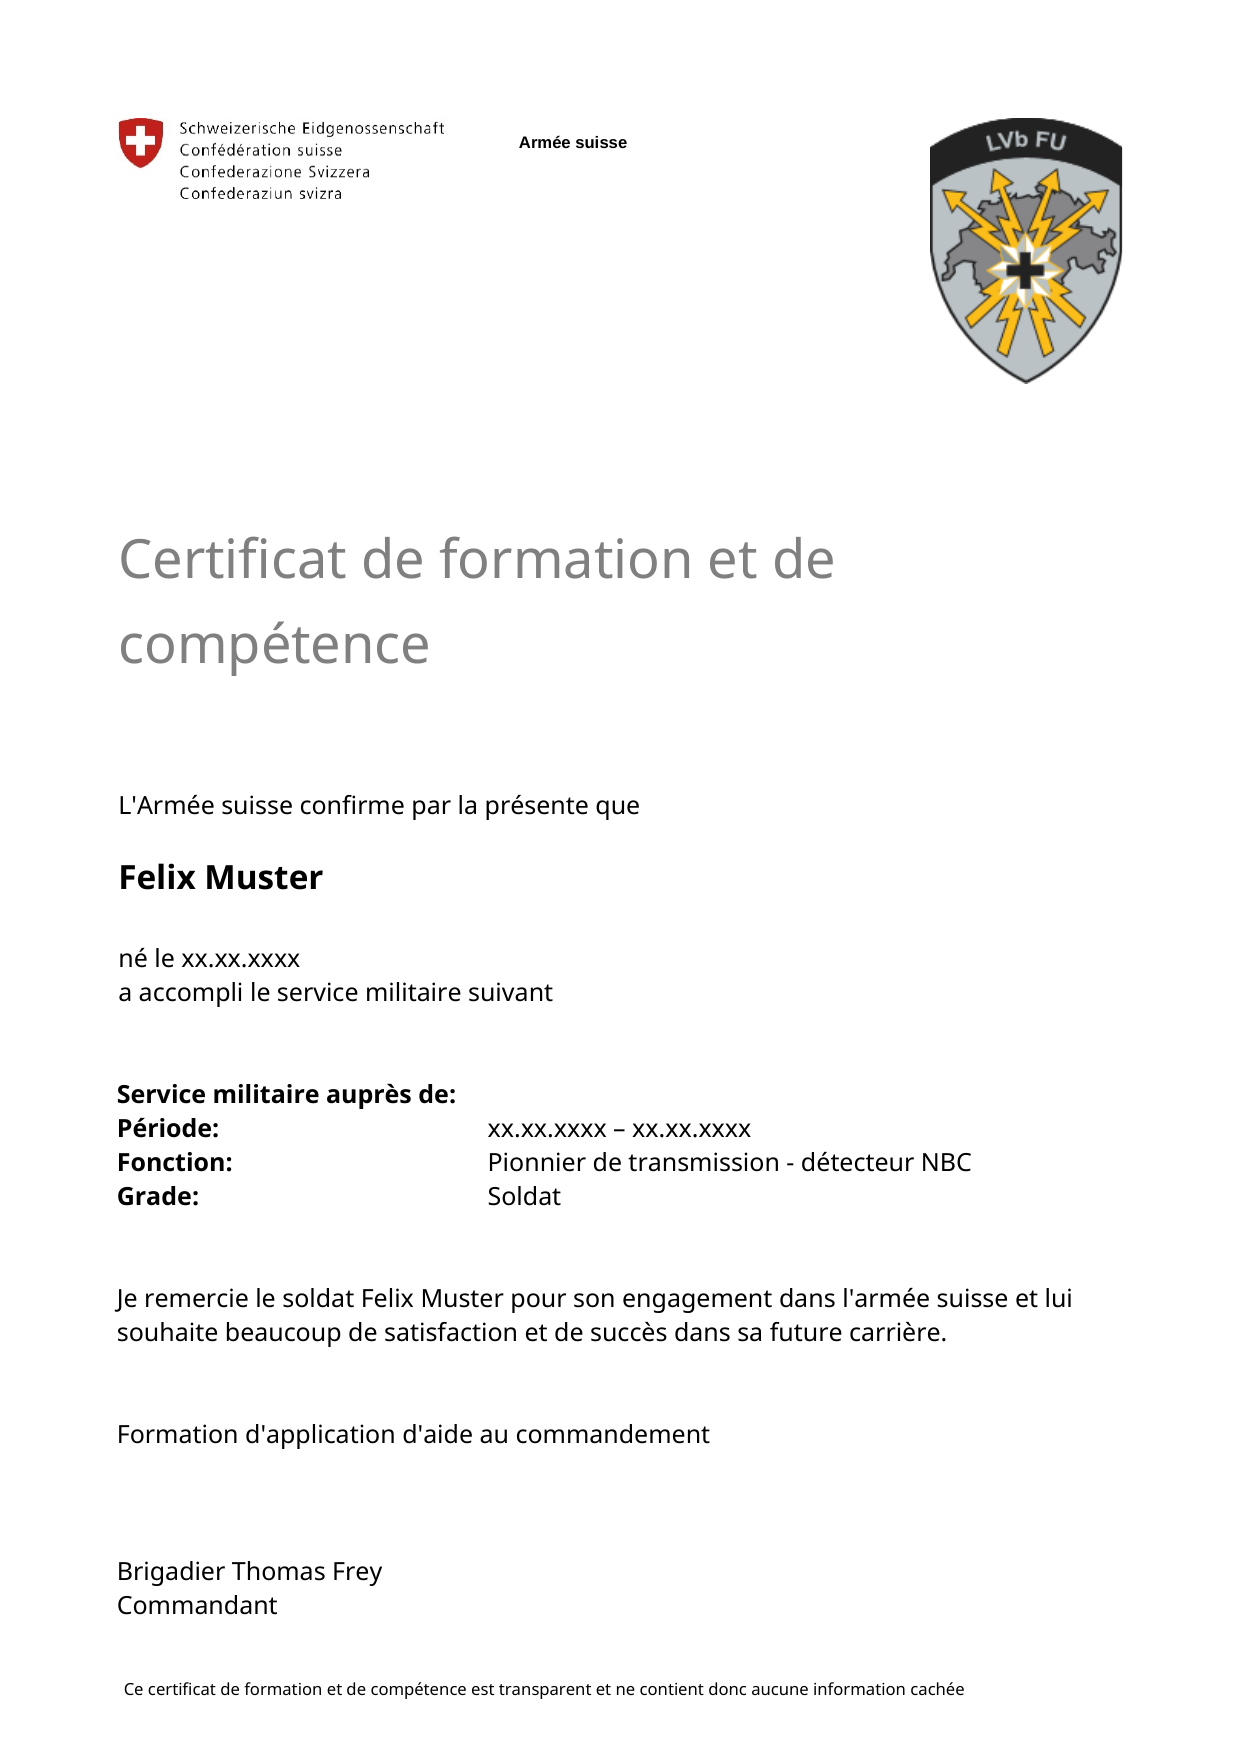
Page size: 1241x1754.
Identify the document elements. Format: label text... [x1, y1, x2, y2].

text Formation d'application d'aide au commandement [117, 1417, 1122, 1451]
text L'Armée suisse confirme par la présente que [118, 793, 1122, 820]
text Brigadier Thomas Frey [117, 1553, 1122, 1587]
text a accompli le service militaire suivant [118, 974, 1122, 1008]
text né le xx.xx.xxxx [118, 940, 1122, 974]
text Felix Muster [118, 854, 1122, 899]
text Certificat de formation et de compétence [118, 521, 1122, 679]
picture [118, 118, 462, 199]
text Période: xx.xx.xxxx – xx.xx.xxxx [117, 1111, 1122, 1144]
text Commandant [117, 1587, 1122, 1621]
picture [930, 118, 1123, 384]
text Je remercie le soldat Felix Muster pour son engagement dans l'armée suisse et lui souhaite beaucoup de satisfaction et de succès dans sa future carrière. [117, 1247, 1122, 1349]
text Grade: Soldat [117, 1179, 1122, 1213]
text Fonction: Pionnier de transmission - détecteur NBC [117, 1144, 1122, 1179]
text Service militaire auprès de: [117, 1076, 1122, 1111]
